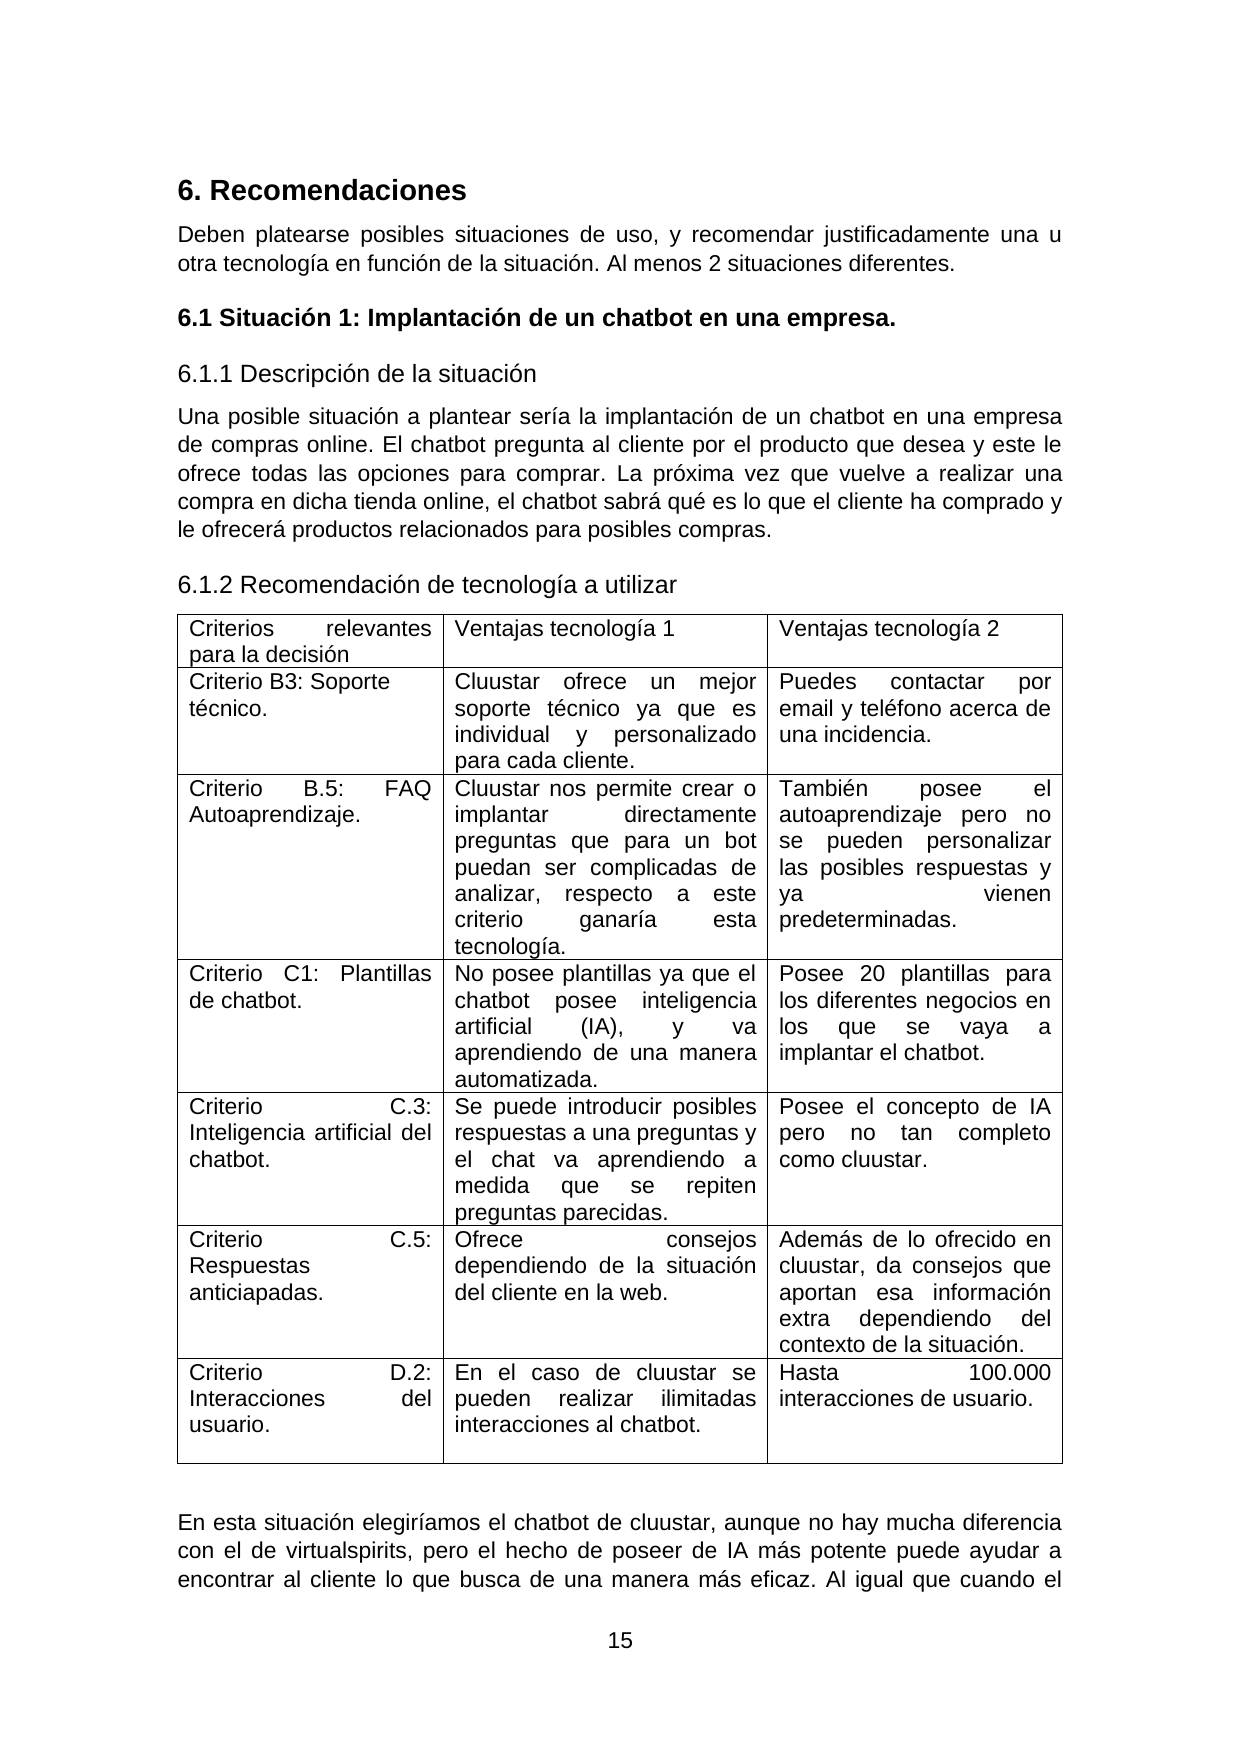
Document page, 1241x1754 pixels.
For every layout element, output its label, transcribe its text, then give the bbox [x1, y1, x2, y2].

table_cell Posee el concepto de IA pero no tan completo como cluustar. [768, 1093, 1062, 1225]
table_cell Se puede introducir posibles respuestas a una preguntas y el chat va aprendiendo a medida que se repiten preguntas parecidas. [444, 1093, 767, 1225]
table_cell Criterio C1: Plantillas de chatbot. [178, 960, 443, 1092]
subtitle 6. Recomendaciones [177, 173, 1063, 206]
table_cell Posee 20 plantillas para los diferentes negocios en los que se vaya a implantar el chatbot. [768, 960, 1062, 1092]
table_header Ventajas tecnología 2 [768, 615, 1062, 667]
table_cell Cluustar ofrece un mejor soporte técnico ya que es individual y personalizado para cada cliente. [444, 668, 767, 774]
table_cell Ofrece consejos dependiendo de la situación del cliente en la web. [444, 1226, 767, 1358]
table_cell Además de lo ofrecido en cluustar, da consejos que aportan esa información extra dependiendo del contexto de la situación. [768, 1226, 1062, 1358]
subtitle 6.1.1 Descripción de la situación [177, 359, 1063, 388]
table_cell También posee el autoaprendizaje pero no se pueden personalizar las posibles respuestas y ya vienen predeterminadas. [768, 775, 1062, 959]
text Una posible situación a plantear sería la implantación de un chatbot en una empresa de compras online. El chatbot pregunta al cliente por el producto que desea y este le ofrece todas las opciones para comprar. La próxima vez que vuelve a realizar una compra en dicha tienda online, el chatbot sabrá qué es lo que el cliente ha comprado y le ofrecerá productos relacionados para posibles compras. [177, 403, 1063, 543]
subtitle 6.1 Situación 1: Implantación de un chatbot en una empresa. [177, 303, 1063, 332]
table_cell Hasta 100.000 interacciones de usuario. [768, 1359, 1062, 1463]
table_cell Criterio B.5: FAQ Autoaprendizaje. [178, 775, 443, 959]
table_cell Puedes contactar por email y teléfono acerca de una incidencia. [768, 668, 1062, 774]
text Deben platearse posibles situaciones de uso, y recomendar justificadamente una u otra tecnología en función de la situación. Al menos 2 situaciones diferentes. [177, 221, 1063, 276]
table_cell Criterio B3: Soporte técnico. [178, 668, 443, 774]
subtitle 6.1.2 Recomendación de tecnología a utilizar [177, 570, 1063, 599]
table_header Ventajas tecnología 1 [444, 615, 767, 667]
table_cell Criterio D.2: Interacciones del usuario. [178, 1359, 443, 1463]
table_cell No posee plantillas ya que el chatbot posee inteligencia artificial (IA), y va aprendiendo de una manera automatizada. [444, 960, 767, 1092]
table_cell En el caso de cluustar se pueden realizar ilimitadas interacciones al chatbot. [444, 1359, 767, 1463]
table_cell Criterio C.5: Respuestas anticiapadas. [178, 1226, 443, 1358]
table_cell Criterio C.3: Inteligencia artificial del chatbot. [178, 1093, 443, 1225]
table_cell Cluustar nos permite crear o implantar directamente preguntas que para un bot puedan ser complicadas de analizar, respecto a este criterio ganaría esta tecnología. [444, 775, 767, 959]
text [177, 1509, 1063, 1592]
table_header Criterios relevantes para la decisión [178, 615, 443, 667]
